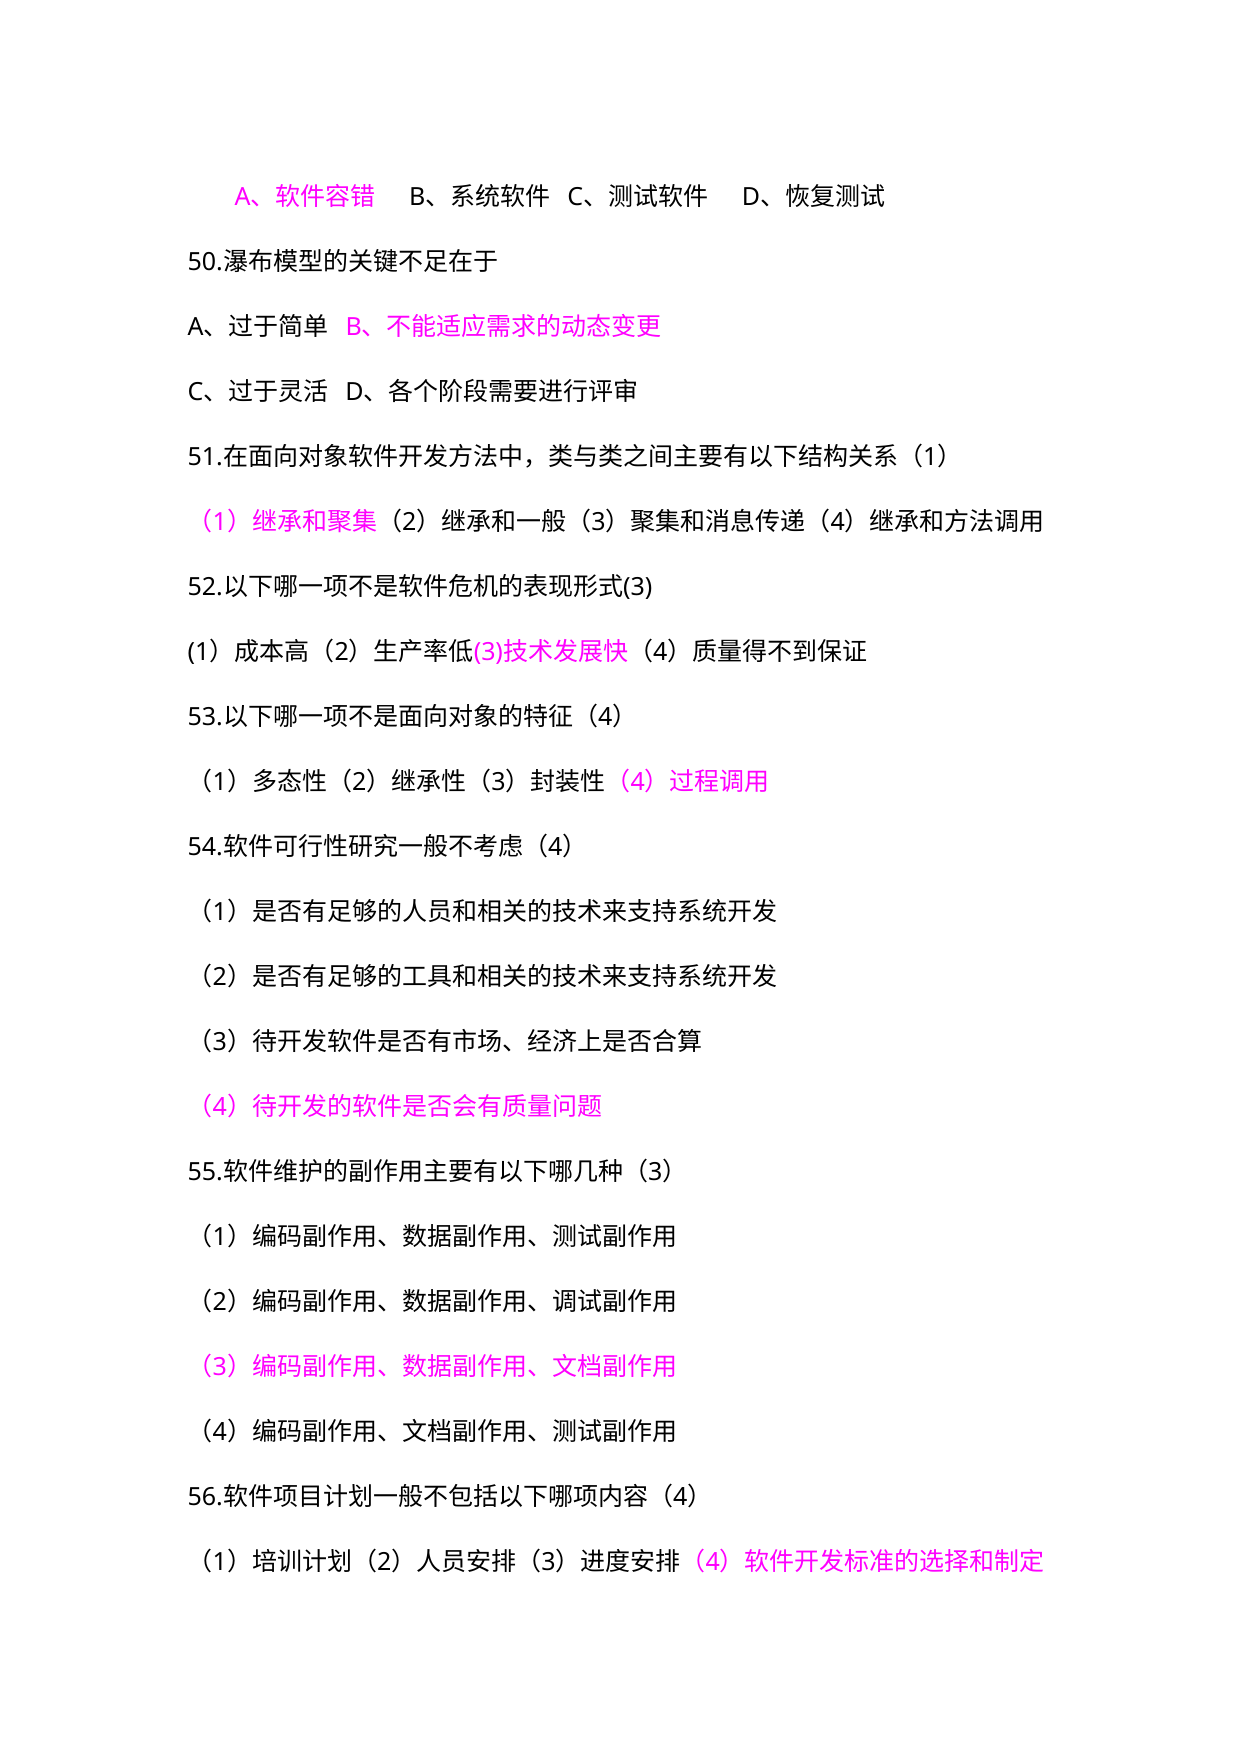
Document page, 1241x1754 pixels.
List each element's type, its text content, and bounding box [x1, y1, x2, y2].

text 54.软件可行性研究一般不考虑（4） [187, 812, 1053, 877]
text （1）是否有足够的人员和相关的技术来支持系统开发 [187, 877, 1053, 942]
text （1）编码副作用、数据副作用、测试副作用 [187, 1202, 1053, 1267]
text （3）编码副作用、数据副作用、文档副作用 [187, 1332, 1053, 1397]
text 56.软件项目计划一般不包括以下哪项内容（4） [187, 1462, 1053, 1527]
text （2）是否有足够的工具和相关的技术来支持系统开发 [187, 942, 1053, 1007]
text （4）待开发的软件是否会有质量问题 [187, 1072, 1053, 1137]
text 53.以下哪一项不是面向对象的特征（4） [187, 682, 1053, 747]
text (1）成本高（2）生产率低(3)技术发展快（4）质量得不到保证 [187, 617, 1053, 682]
text 51.在面向对象软件开发方法中，类与类之间主要有以下结构关系（1） [187, 422, 1053, 487]
text 52.以下哪一项不是软件危机的表现形式(3) [187, 552, 1053, 617]
text （1）多态性（2）继承性（3）封装性（4）过程调用 [187, 747, 1053, 812]
text C、过于灵活 D、各个阶段需要进行评审 [187, 357, 1053, 422]
text （2）编码副作用、数据副作用、调试副作用 [187, 1267, 1053, 1332]
text 50.瀑布模型的关键不足在于 [187, 227, 1053, 292]
text （4）编码副作用、文档副作用、测试副作用 [187, 1397, 1053, 1462]
text A、过于简单 B、不能适应需求的动态变更 [187, 292, 1053, 357]
text （1）继承和聚集（2）继承和一般（3）聚集和消息传递（4）继承和方法调用 [187, 487, 1053, 552]
text （3）待开发软件是否有市场、经济上是否合算 [187, 1007, 1053, 1072]
text 55.软件维护的副作用主要有以下哪几种（3） [187, 1137, 1053, 1202]
text A、软件容错 B、系统软件 C、测试软件 D、恢复测试 [209, 162, 1053, 227]
text （1）培训计划（2）人员安排（3）进度安排（4）软件开发标准的选择和制定 [187, 1527, 1053, 1592]
